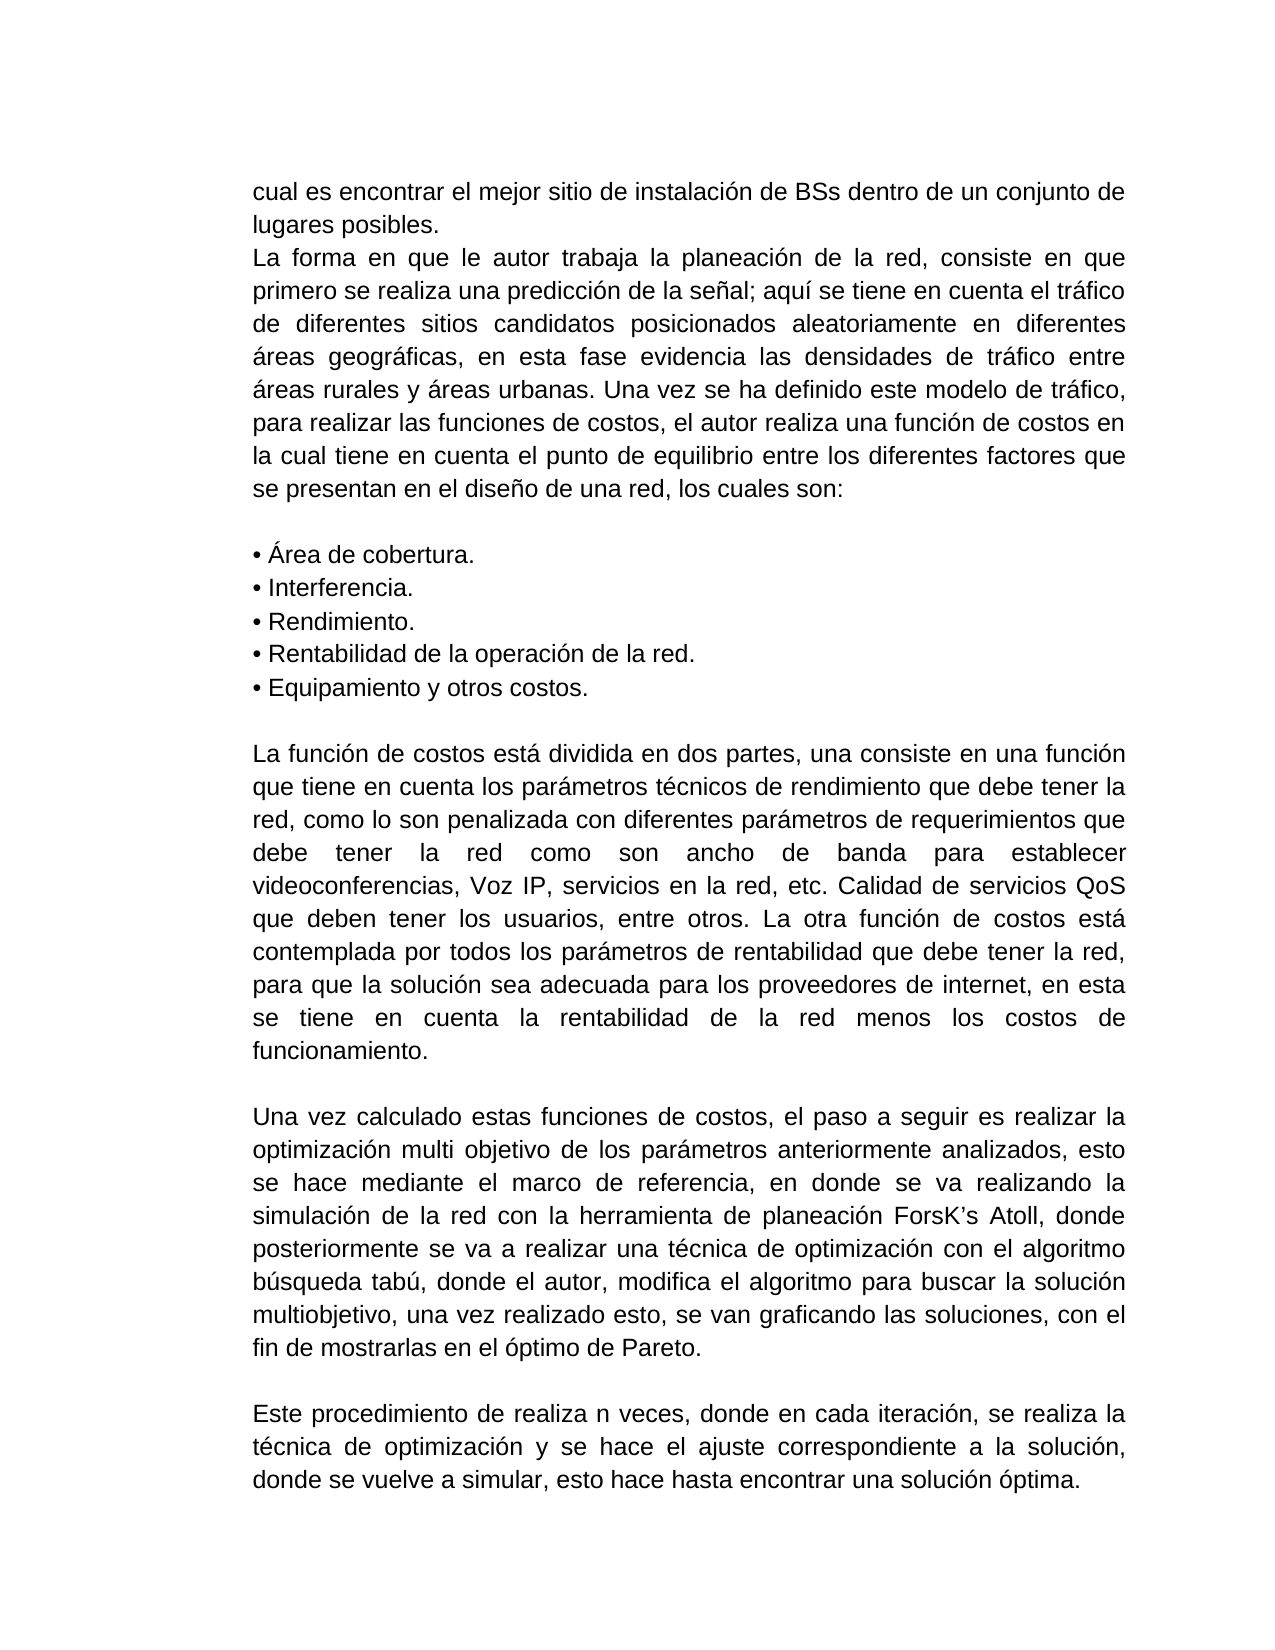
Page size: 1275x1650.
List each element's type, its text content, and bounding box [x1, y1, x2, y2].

list • Área de cobertura. [252, 540, 1127, 569]
list • Equipamiento y otros costos. [252, 672, 1127, 701]
list La función de costos está dividida en dos partes, una consiste en una función que tiene en cuenta los parámetros técnicos de rendimiento que debe tener la red, como lo son penalizada con diferentes parámetros de requerimientos que debe tener la red como son ancho de banda para establecer videoconferencias, Voz IP, servicios en la red, etc. Calidad de servicios QoS que deben tener los usuarios, entre otros. La otra función de costos está contemplada por todos los parámetros de rentabilidad que debe tener la red, para que la solución sea adecuada para los proveedores de internet, en esta se tiene en cuenta la rentabilidad de la red menos los costos de funcionamiento. [252, 738, 1127, 1064]
list La forma en que le autor trabaja la planeación de la red, consiste en que primero se realiza una predicción de la señal; aquí se tiene en cuenta el tráfico de diferentes sitios candidatos posicionados aleatoriamente en diferentes áreas geográficas, en esta fase evidencia las densidades de tráfico entre áreas rurales y áreas urbanas. Una vez se ha definido este modelo de tráfico, para realizar las funciones de costos, el autor realiza una función de costos en la cual tiene en cuenta el punto de equilibrio entre los diferentes factores que se presentan en el diseño de una red, los cuales son: [252, 243, 1127, 503]
list • Interferencia. [252, 573, 1127, 602]
list • Rentabilidad de la operación de la red. [252, 639, 1127, 668]
list Una vez calculado estas funciones de costos, el paso a seguir es realizar la optimización multi objetivo de los parámetros anteriormente analizados, esto se hace mediante el marco de referencia, en donde se va realizando la simulación de la red con la herramienta de planeación ForsK’s Atoll, donde posteriormente se va a realizar una técnica de optimización con el algoritmo búsqueda tabú, donde el autor, modifica el algoritmo para buscar la solución multiobjetivo, una vez realizado esto, se van graficando las soluciones, con el fin de mostrarlas en el óptimo de Pareto. [252, 1102, 1127, 1362]
list Este procedimiento de realiza n veces, donde en cada iteración, se realiza la técnica de optimización y se hace el ajuste correspondiente a la solución, donde se vuelve a simular, esto hace hasta encontrar una solución óptima. [252, 1399, 1127, 1494]
list • Rendimiento. [252, 606, 1127, 635]
